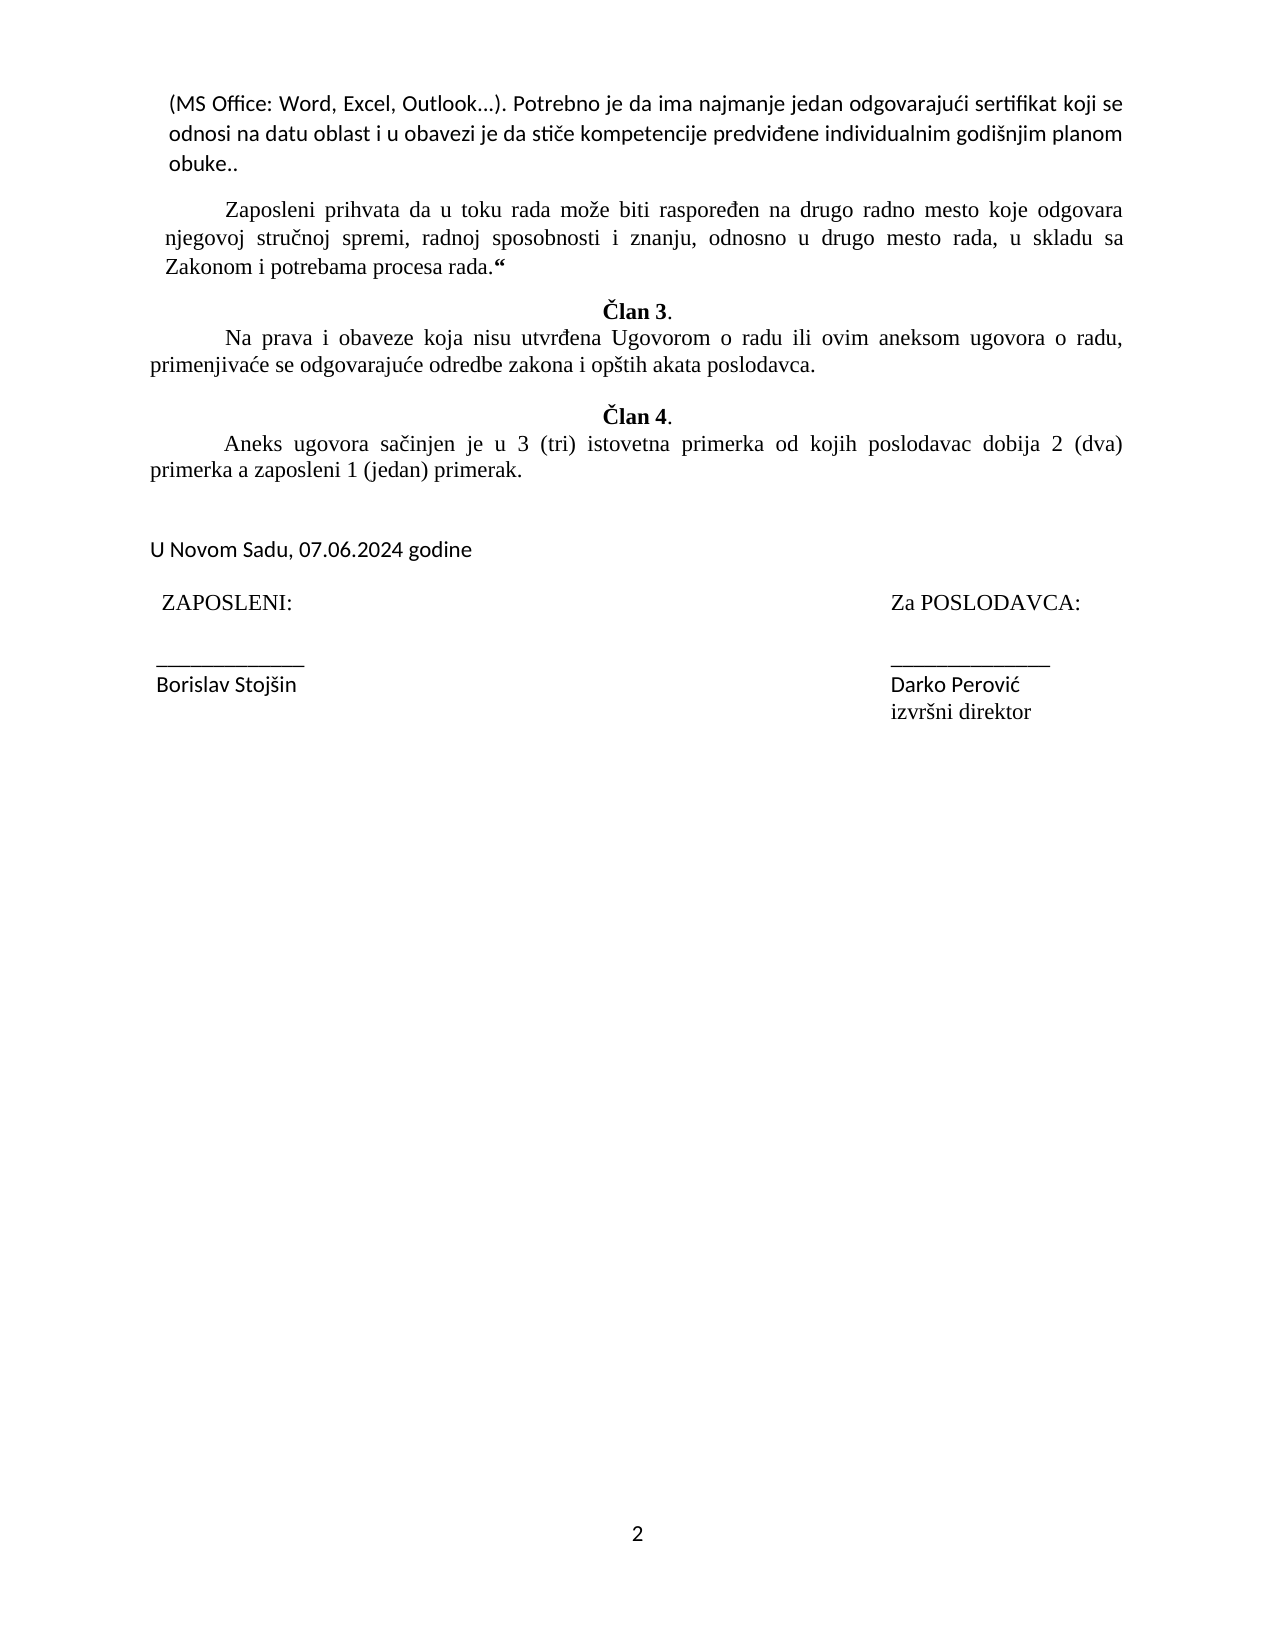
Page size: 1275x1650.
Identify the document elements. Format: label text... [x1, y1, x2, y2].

text izvršni direktor [150, 698, 1125, 724]
text ZAPOSLENI: Za POSLODAVCA: [150, 589, 1125, 616]
text Aneks ugovora sačinjen je u 3 (tri) istovetna primerka od kojih poslodavac dobija 2 (dva) primerka a zaposleni 1 (jedan) primerak. [150, 430, 1125, 482]
text _____________ ______________ Borislav Stojšin Darko Perović [156, 642, 1125, 698]
text Član 4. [150, 403, 1125, 430]
text Zaposleni prihvata da u toku rada može biti raspoređen na drugo radno mesto koje odgovara njegovoj stručnoj spremi, radnoj sposobnosti i znanju, odnosno u drugo mesto rada, u skladu sa Zakonom i potrebama procesa rada.“ [165, 196, 1125, 279]
text U Novom Sadu, 07.06.2024 godine [150, 535, 1125, 563]
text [169, 89, 1125, 177]
text Na prava i obaveze koja nisu utvrđena Ugovorom o radu ili ovim aneksom ugovora o radu, primenjivaće se odgovarajuće odredbe zakona i opštih akata poslodavca. [150, 324, 1125, 377]
text Član 3. [150, 298, 1125, 324]
